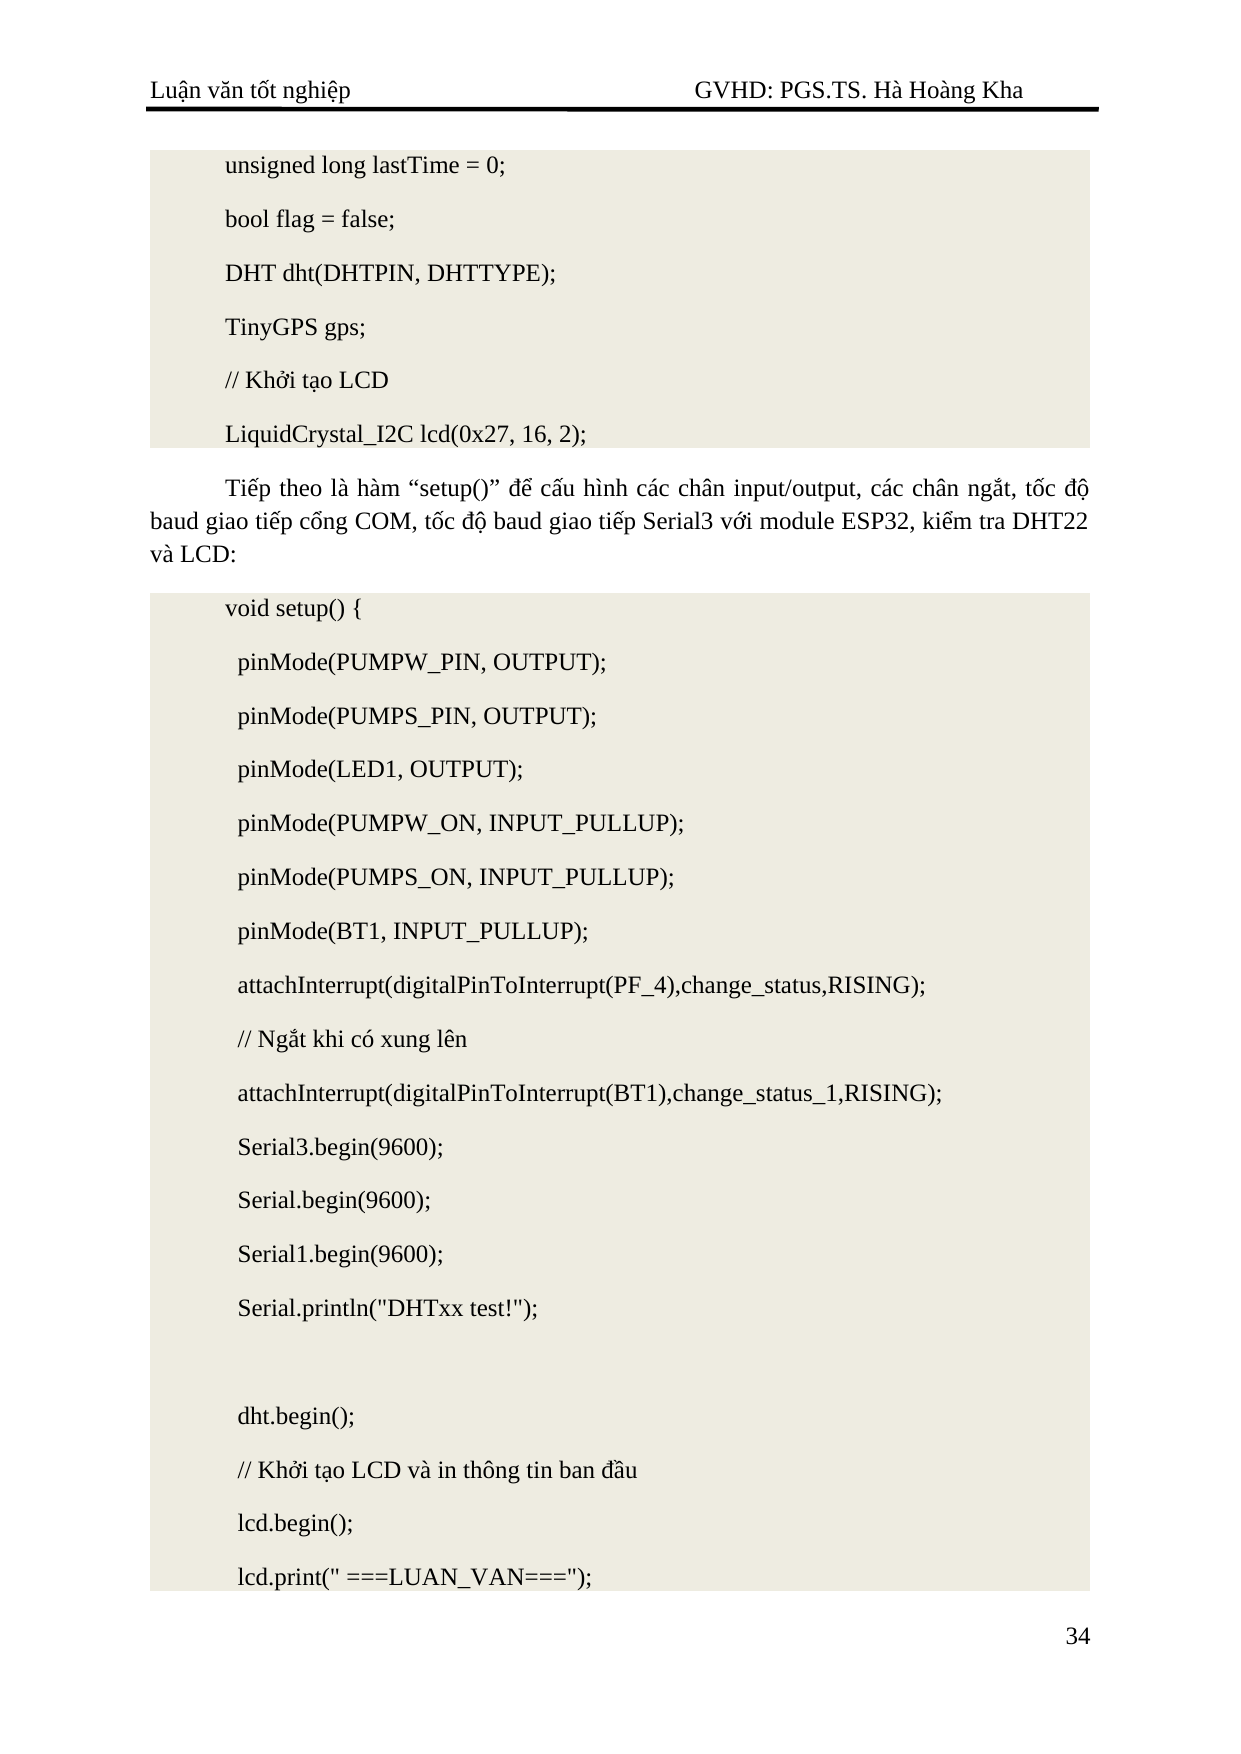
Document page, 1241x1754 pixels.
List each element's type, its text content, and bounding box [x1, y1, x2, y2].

text TinyGPS gps; [150, 312, 1090, 340]
text Serial.println("DHTxx test!"); [150, 1293, 1090, 1322]
text LiquidCrystal_I2C lcd(0x27, 16, 2); [150, 419, 1090, 448]
text bool flag = false; [150, 204, 1090, 233]
text DHT dht(DHTPIN, DHTTYPE); [150, 258, 1090, 286]
text attachInterrupt(digitalPinToInterrupt(BT1),change_status_1,RISING); [150, 1078, 1090, 1106]
text pinMode(PUMPW_PIN, OUTPUT); [150, 647, 1090, 676]
text // Khởi tạo LCD [150, 365, 1090, 394]
text pinMode(PUMPS_ON, INPUT_PULLUP); [150, 862, 1090, 891]
text Serial1.begin(9600); [150, 1239, 1090, 1268]
text unsigned long lastTime = 0; [150, 150, 1090, 179]
text pinMode(PUMPW_ON, INPUT_PULLUP); [150, 808, 1090, 837]
text lcd.begin(); [150, 1508, 1090, 1537]
text // Khởi tạo LCD và in thông tin ban đầu [150, 1455, 1090, 1483]
text // Ngắt khi có xung lên [150, 1024, 1090, 1053]
text Tiếp theo là hàm “setup()” để cấu hình các chân input/output, các chân ngắt, tốc độ baud giao tiếp cổng COM, tốc độ baud giao tiếp Serial3 với module ESP32, kiểm tra DHT22 và LCD: [150, 473, 1090, 568]
text Serial.begin(9600); [150, 1185, 1090, 1214]
text dht.begin(); [150, 1401, 1090, 1429]
text lcd.print(" ===LUAN_VAN==="); [150, 1562, 1090, 1591]
text attachInterrupt(digitalPinToInterrupt(PF_4),change_status,RISING); [150, 970, 1090, 999]
text void setup() { [150, 593, 1090, 622]
text pinMode(LED1, OUTPUT); [150, 754, 1090, 783]
text pinMode(PUMPS_PIN, OUTPUT); [150, 701, 1090, 729]
text pinMode(BT1, INPUT_PULLUP); [150, 916, 1090, 945]
text Serial3.begin(9600); [150, 1132, 1090, 1160]
